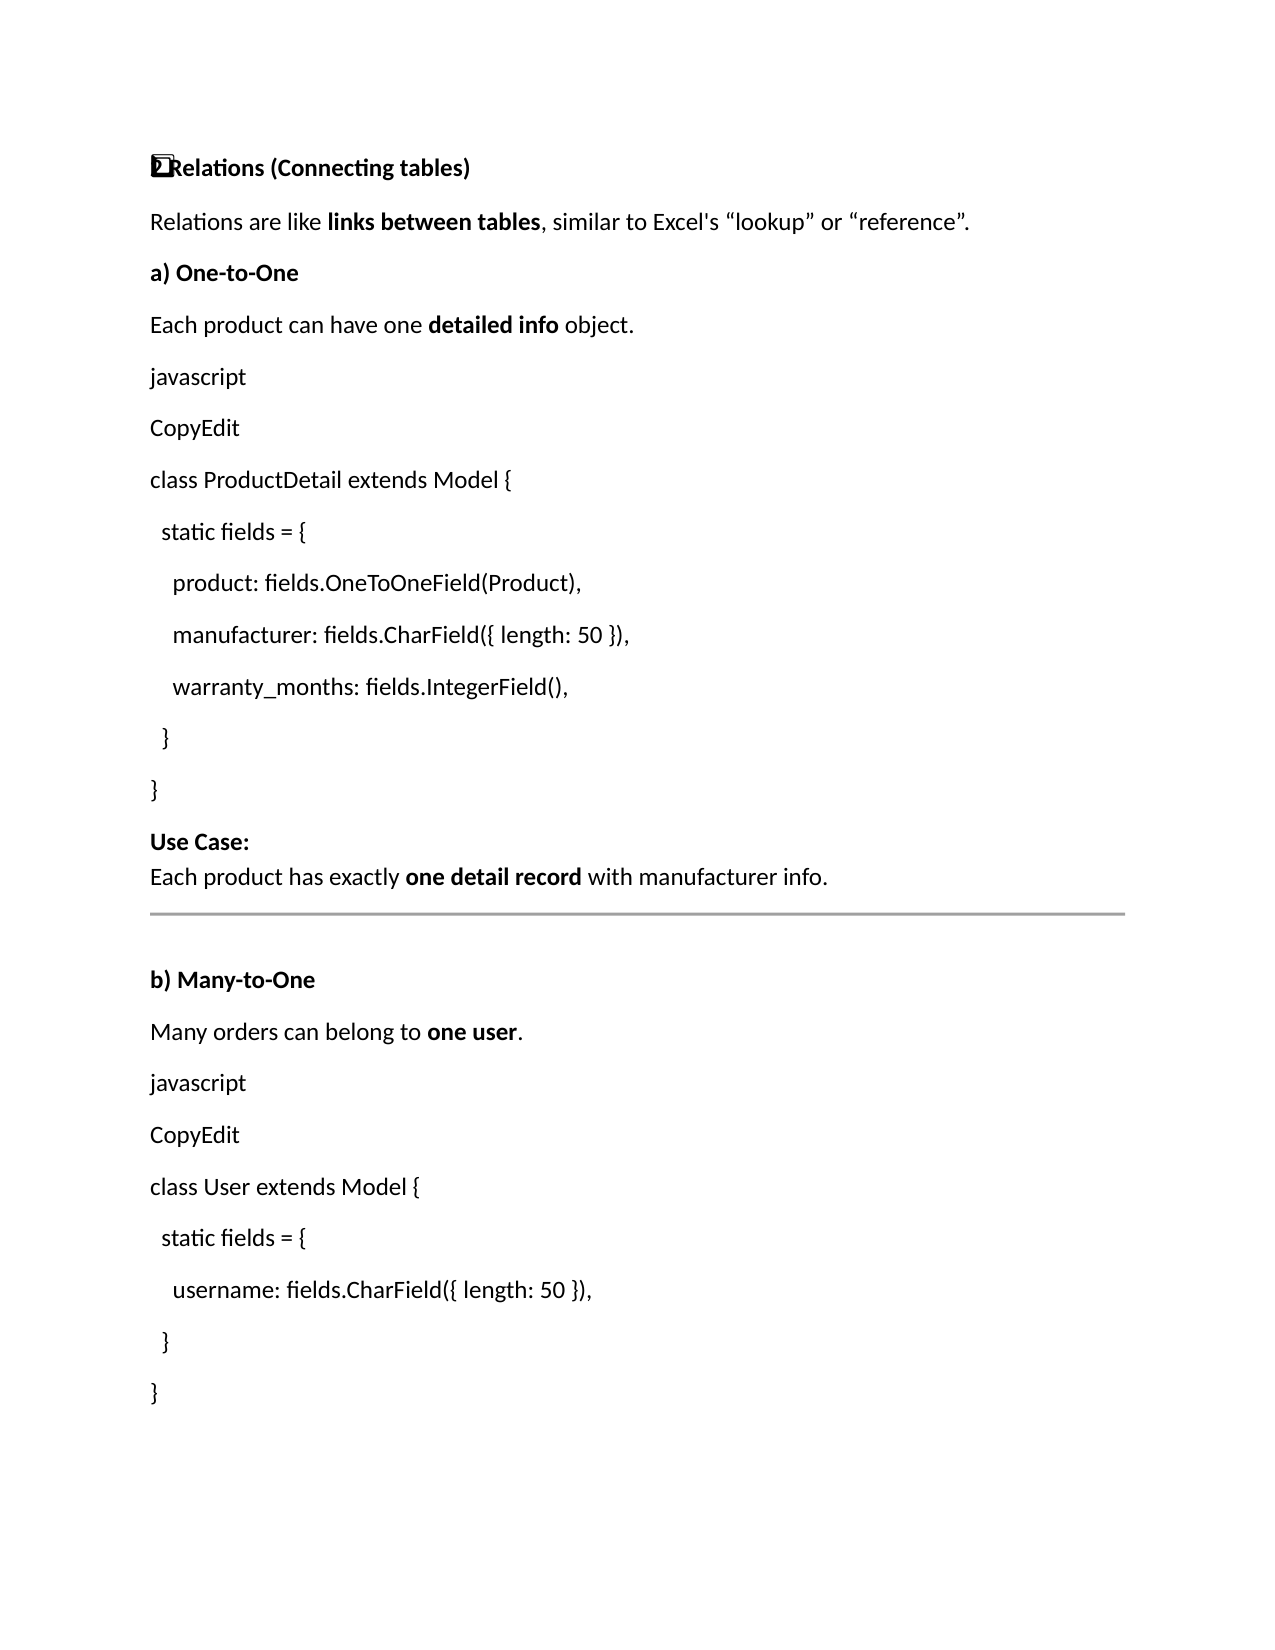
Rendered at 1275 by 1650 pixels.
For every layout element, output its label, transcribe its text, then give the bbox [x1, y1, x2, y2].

text Use Case: Each product has exactly one detail record with manufacturer info. [150, 826, 1125, 891]
text Each product can have one detailed info object. [150, 309, 1125, 340]
text b) Many-to-One [150, 964, 1125, 995]
text } [150, 1377, 1125, 1408]
text javascript [150, 361, 1125, 391]
text class User extends Model { [150, 1171, 1125, 1201]
text javascript [150, 1067, 1125, 1098]
text Relations are like links between tables, similar to Excel's “lookup” or “reference”. [150, 206, 1125, 236]
text manufacturer: fields.CharField({ length: 50 }), [150, 619, 1125, 650]
text 2️⃣ Relations (Connecting tables) [150, 150, 1125, 184]
text CopyEdit [150, 412, 1125, 443]
text a) One-to-One [150, 257, 1125, 288]
text product: fields.OneToOneField(Product), [150, 567, 1125, 598]
text CopyEdit [150, 1119, 1125, 1150]
text class ProductDetail extends Model { [150, 464, 1125, 495]
text username: fields.CharField({ length: 50 }), [150, 1274, 1125, 1305]
text warranty_months: fields.IntegerField(), [150, 671, 1125, 701]
text Many orders can belong to one user. [150, 1016, 1125, 1046]
text } [150, 774, 1125, 805]
text } [150, 1326, 1125, 1356]
text } [150, 722, 1125, 753]
text static fields = { [150, 1222, 1125, 1253]
text static fields = { [150, 516, 1125, 546]
